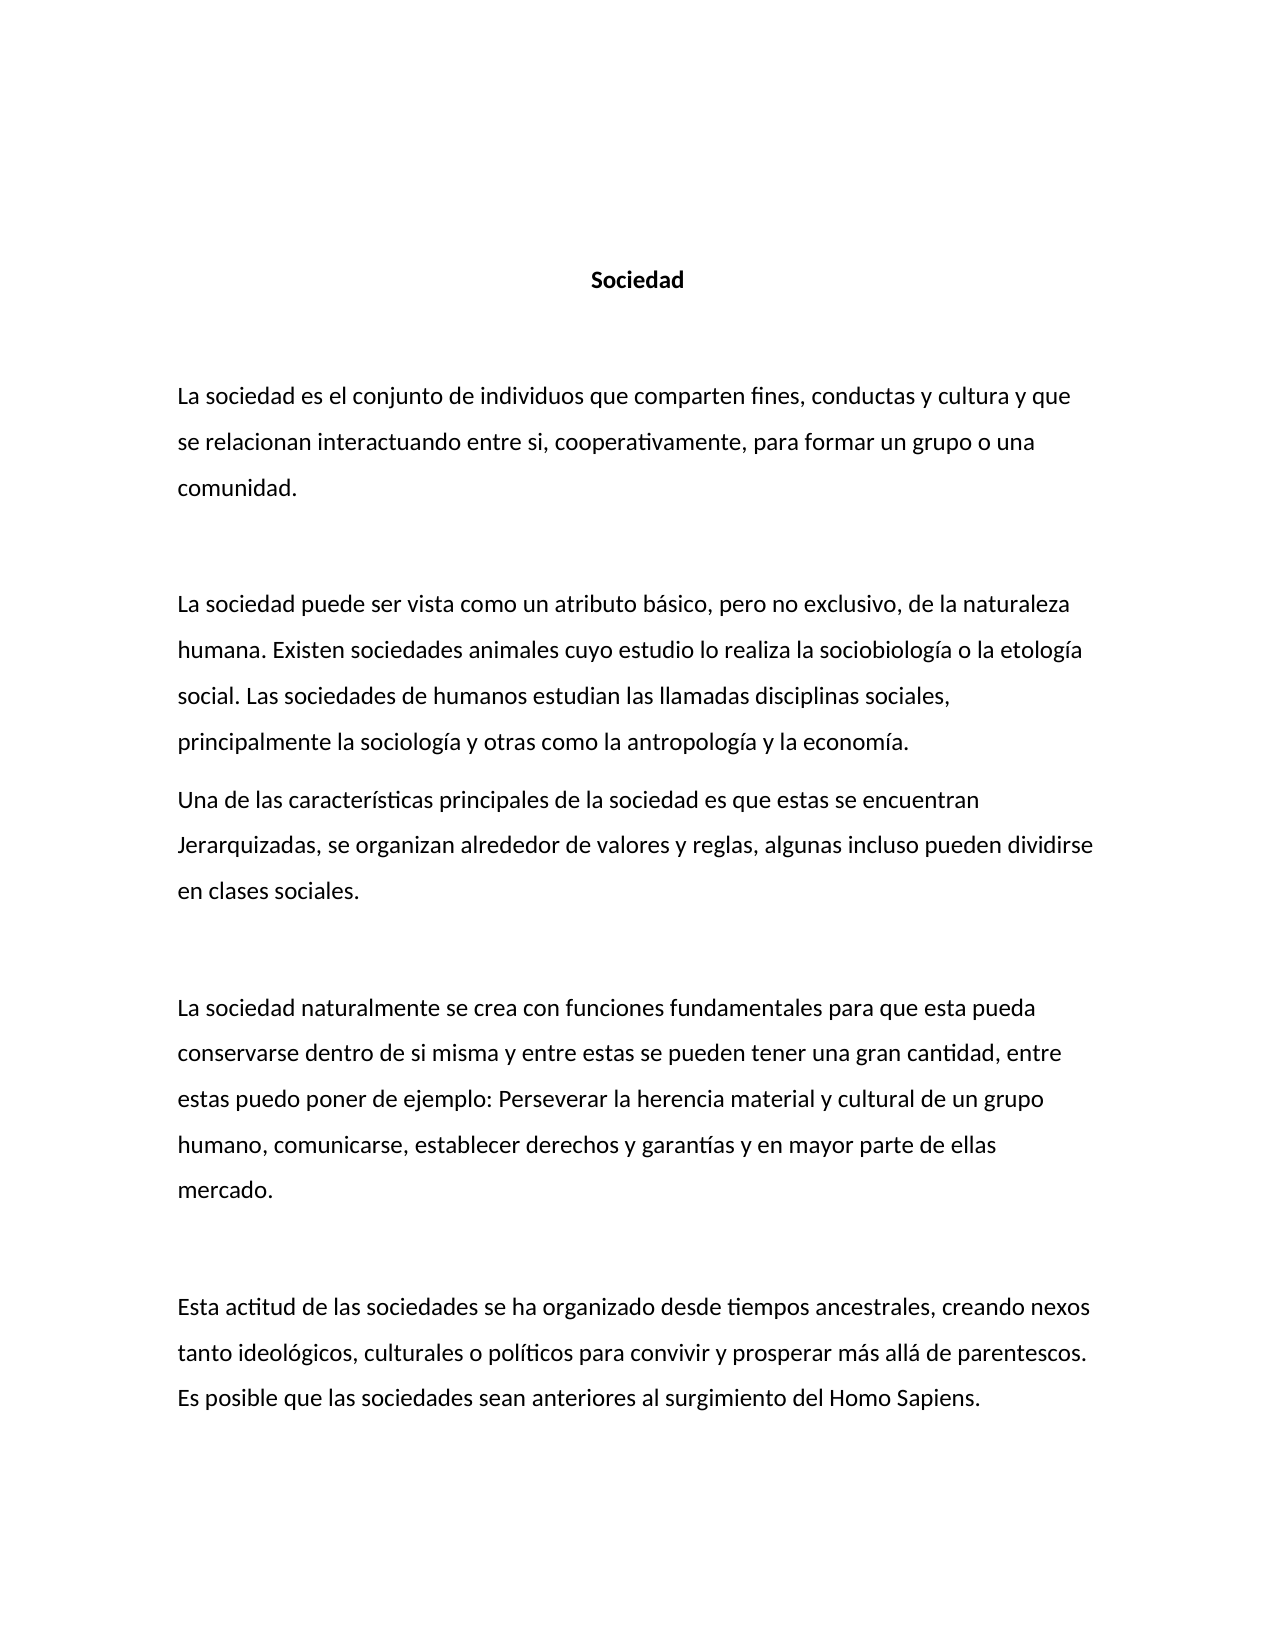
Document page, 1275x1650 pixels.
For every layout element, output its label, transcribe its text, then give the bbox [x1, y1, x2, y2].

text Una de las características principales de la sociedad es que estas se encuentran Jerarquizadas, se organizan alrededor de valores y reglas, algunas incluso pueden dividirse en clases sociales. [177, 784, 1098, 906]
text Sociedad [177, 264, 1098, 294]
text La sociedad naturalmente se crea con funciones fundamentales para que esta pueda conservarse dentro de si misma y entre estas se pueden tener una gran cantidad, entre estas puedo poner de ejemplo: Perseverar la herencia material y cultural de un grupo humano, comunicarse, establecer derechos y garantías y en mayor parte de ellas mercado. [177, 992, 1098, 1205]
text La sociedad puede ser vista como un atributo básico, pero no exclusivo, de la naturaleza humana. Existen sociedades animales cuyo estudio lo realiza la sociobiología o la etología social. Las sociedades de humanos estudian las llamadas disciplinas sociales, principalmente la sociología y otras como la antropología y la economía. [177, 588, 1098, 756]
text Esta actitud de las sociedades se ha organizado desde tiempos ancestrales, creando nexos tanto ideológicos, culturales o políticos para convivir y prosperar más allá de parentescos. Es posible que las sociedades sean anteriores al surgimiento del Homo Sapiens. [177, 1291, 1098, 1413]
text La sociedad es el conjunto de individuos que comparten fines, conductas y cultura y que se relacionan interactuando entre si, cooperativamente, para formar un grupo o una comunidad. [177, 381, 1098, 502]
